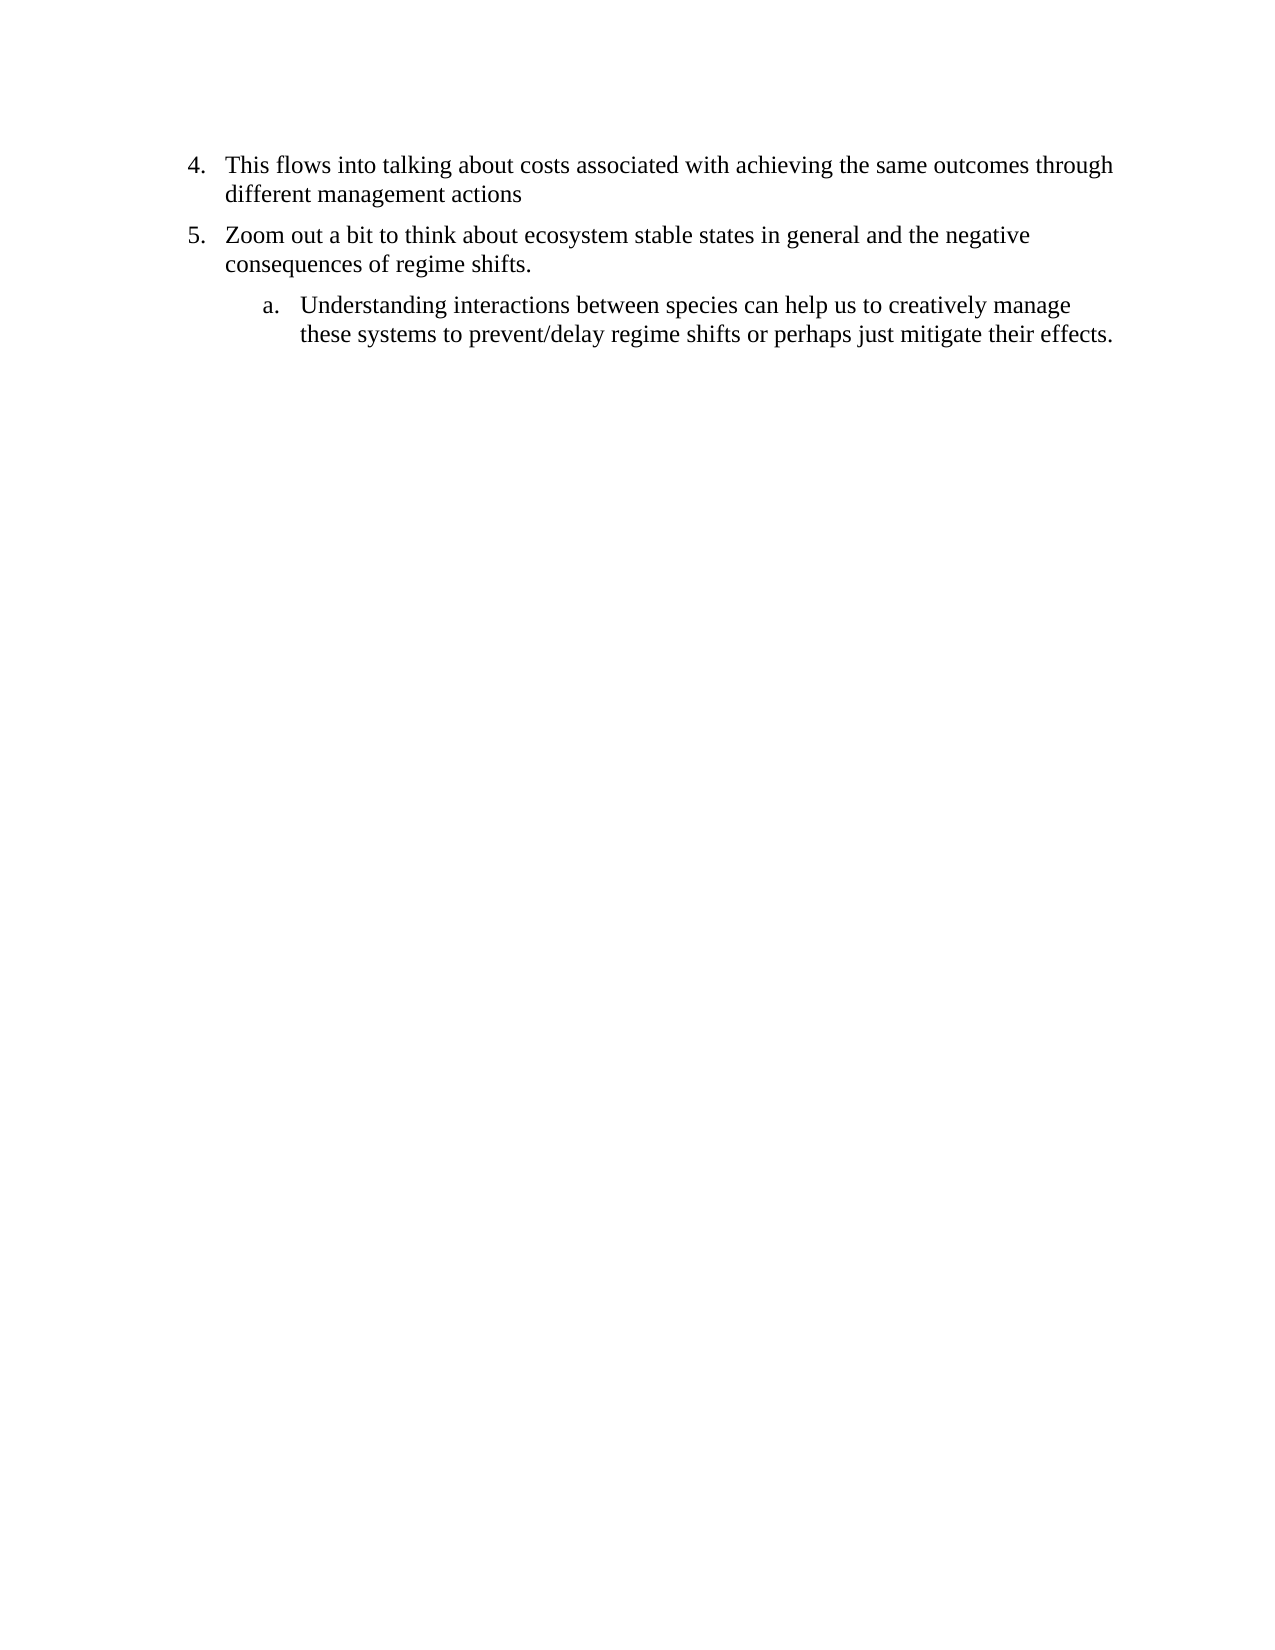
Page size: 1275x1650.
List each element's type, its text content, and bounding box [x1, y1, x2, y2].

list Understanding interactions between species can help us to creatively manage these systems to prevent/delay regime shifts or perhaps just mitigate their effects. [262, 290, 1125, 347]
list This flows into talking about costs associated with achieving the same outcomes through different management actions [187, 150, 1125, 207]
list Zoom out a bit to think about ecosystem stable states in general and the negative consequences of regime shifts. [187, 220, 1125, 277]
